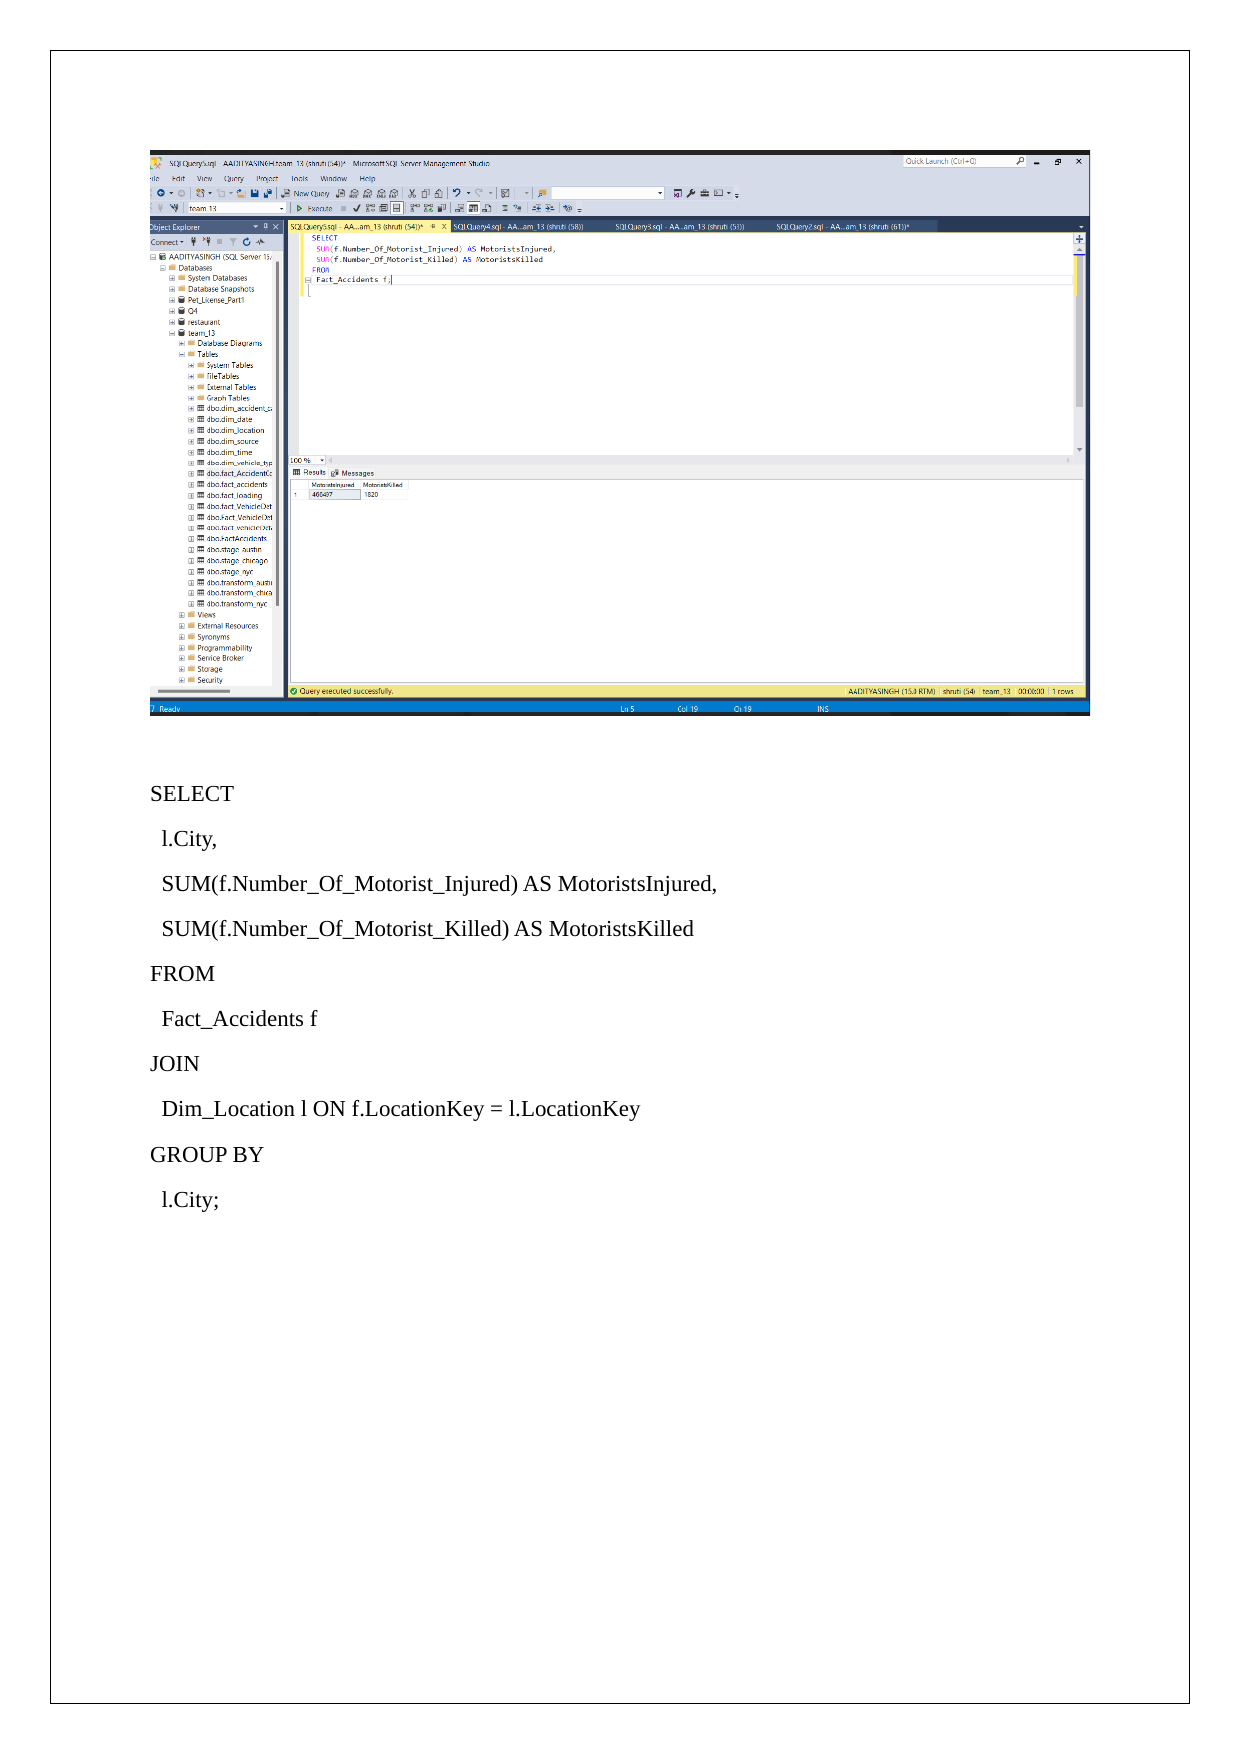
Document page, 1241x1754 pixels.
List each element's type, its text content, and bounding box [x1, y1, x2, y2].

text JOIN [150, 1050, 1090, 1077]
text Dim_Location l ON f.LocationKey = l.LocationKey [150, 1096, 1090, 1122]
picture [150, 150, 1091, 716]
text SUM(f.Number_Of_Motorist_Injured) AS MotoristsInjured, [150, 870, 1090, 896]
text GROUP BY [150, 1141, 1090, 1167]
text SELECT [150, 780, 1090, 806]
text SUM(f.Number_Of_Motorist_Killed) AS MotoristsKilled [150, 915, 1090, 941]
text l.City, [150, 825, 1090, 851]
text l.City; [150, 1186, 1090, 1212]
text FROM [150, 960, 1090, 987]
text Fact_Accidents f [150, 1005, 1090, 1032]
